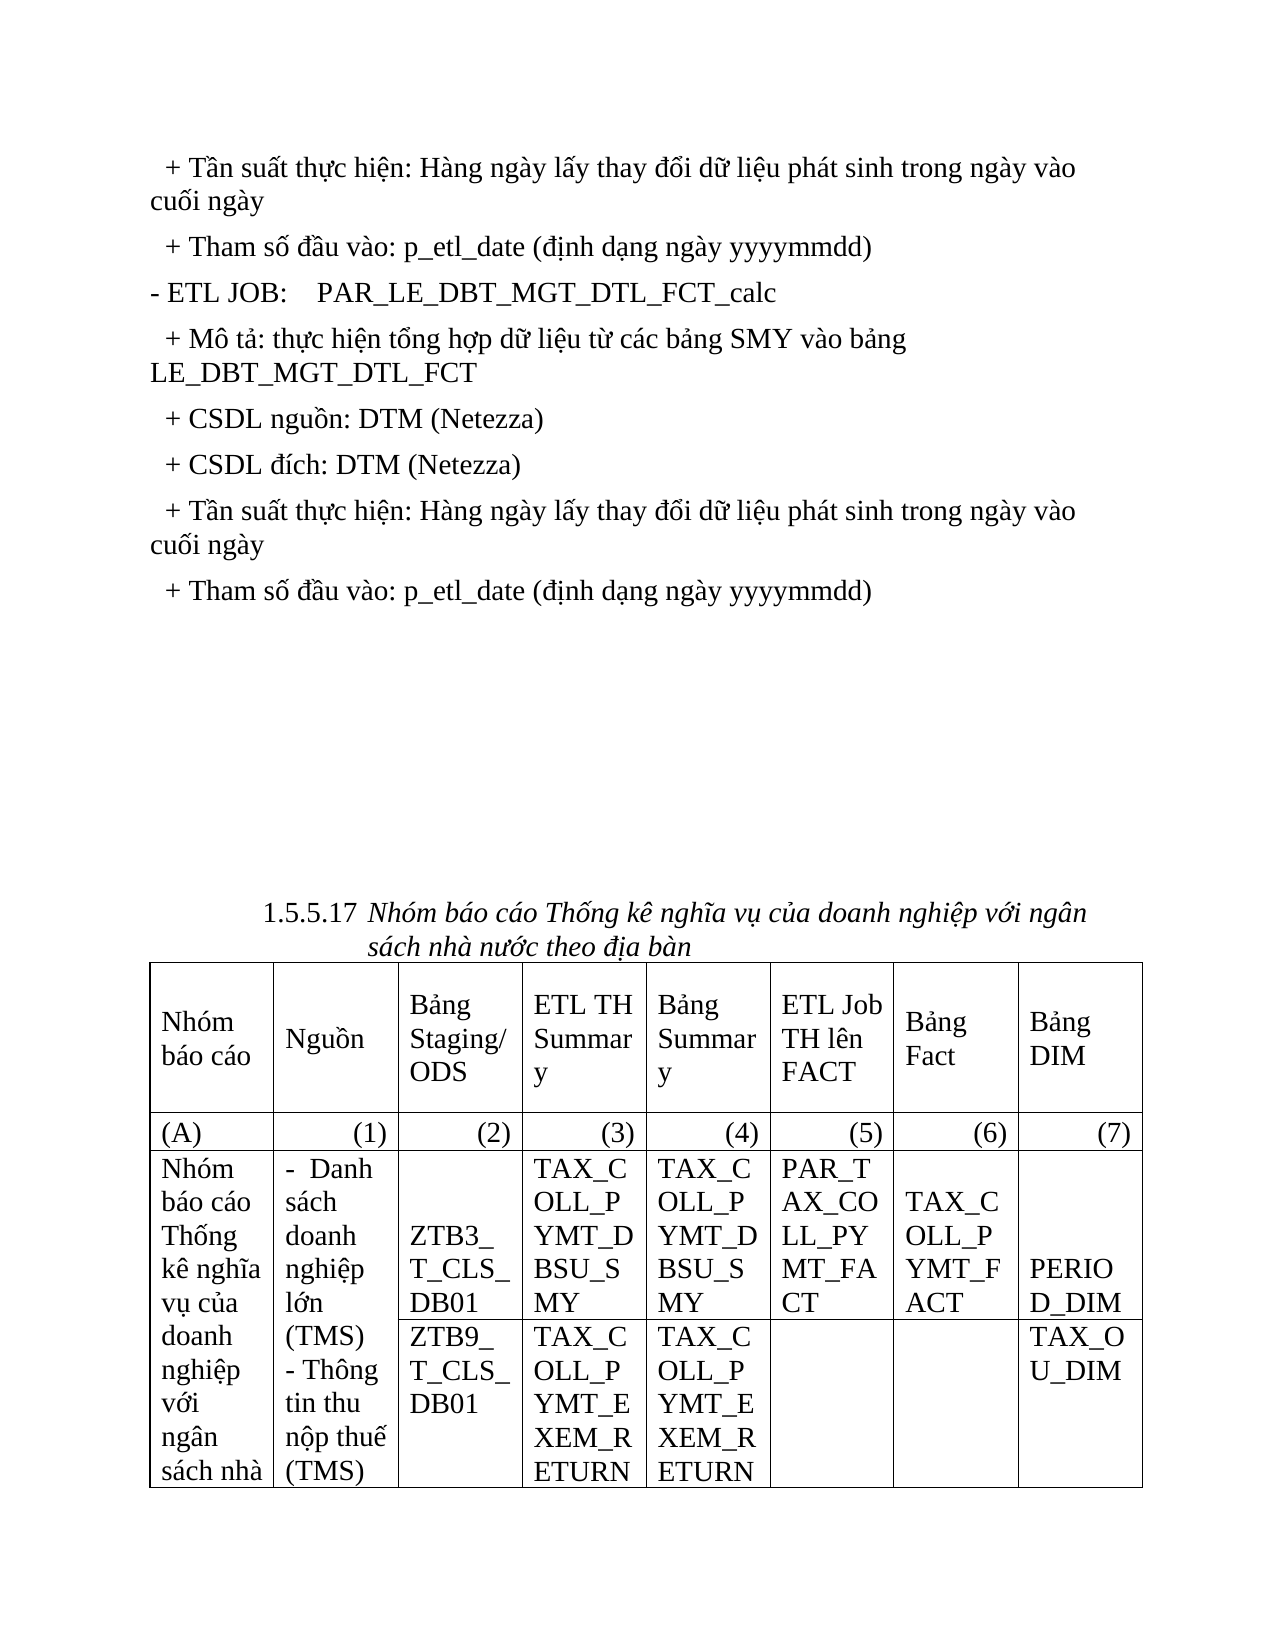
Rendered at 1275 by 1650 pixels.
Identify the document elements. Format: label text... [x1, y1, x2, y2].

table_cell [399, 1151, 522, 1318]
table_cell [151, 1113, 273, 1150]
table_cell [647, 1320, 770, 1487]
subtitle Nhóm báo cáo Thống kê nghĩa vụ của doanh nghiệp với ngân sách nhà nước theo địa bàn [262, 895, 1125, 962]
text - ETL JOB: PAR_LE_DBT_MGT_DTL_FCT_calc [150, 276, 1125, 309]
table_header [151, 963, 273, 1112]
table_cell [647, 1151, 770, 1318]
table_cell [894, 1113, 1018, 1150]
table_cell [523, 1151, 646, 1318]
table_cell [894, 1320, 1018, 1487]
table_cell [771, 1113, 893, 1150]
text + Tần suất thực hiện: Hàng ngày lấy thay đổi dữ liệu phát sinh trong ngày vào cuối ngày [150, 493, 1125, 560]
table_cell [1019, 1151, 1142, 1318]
text + Tham số đầu vào: p_etl_date (định dạng ngày yyyymmdd) [150, 229, 1125, 263]
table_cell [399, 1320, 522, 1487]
text + Tham số đầu vào: p_etl_date (định dạng ngày yyyymmdd) [150, 573, 1125, 606]
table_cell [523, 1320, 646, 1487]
text + Tần suất thực hiện: Hàng ngày lấy thay đổi dữ liệu phát sinh trong ngày vào cuối ngày [150, 150, 1125, 217]
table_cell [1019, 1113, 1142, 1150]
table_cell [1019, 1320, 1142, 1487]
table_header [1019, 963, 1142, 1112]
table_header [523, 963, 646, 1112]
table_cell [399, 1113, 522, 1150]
text + Mô tả: thực hiện tổng hợp dữ liệu từ các bảng SMY vào bảng LE_DBT_MGT_DTL_FCT [150, 322, 1125, 389]
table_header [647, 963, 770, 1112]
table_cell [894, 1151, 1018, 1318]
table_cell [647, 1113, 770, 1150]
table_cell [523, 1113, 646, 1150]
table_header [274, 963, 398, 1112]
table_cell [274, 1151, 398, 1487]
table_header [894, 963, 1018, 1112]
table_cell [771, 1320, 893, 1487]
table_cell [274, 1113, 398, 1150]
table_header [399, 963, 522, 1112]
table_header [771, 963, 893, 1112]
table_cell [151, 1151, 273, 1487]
text + CSDL đích: DTM (Netezza) [150, 447, 1125, 481]
text + CSDL nguồn: DTM (Netezza) [150, 401, 1125, 435]
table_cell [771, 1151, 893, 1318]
